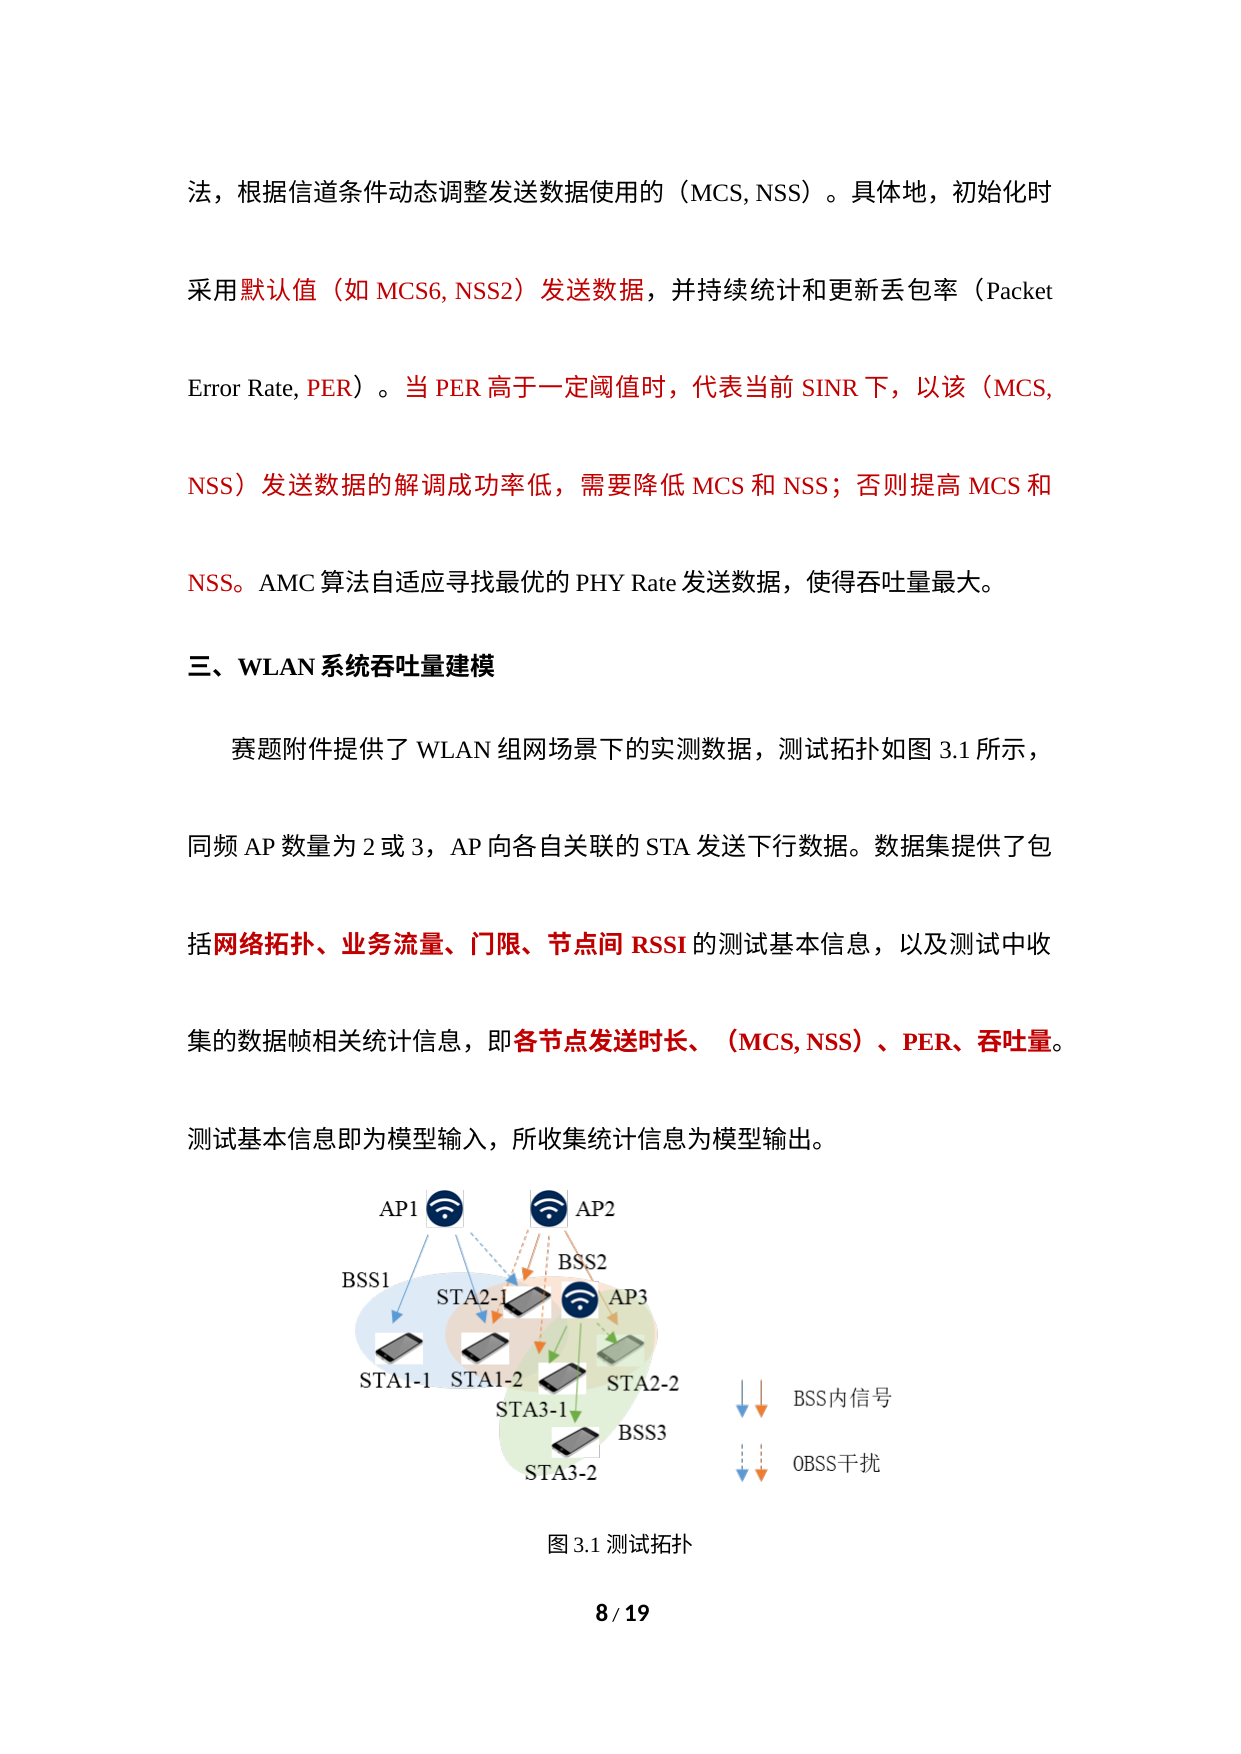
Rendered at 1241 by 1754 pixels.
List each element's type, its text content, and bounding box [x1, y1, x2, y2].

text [187, 158, 1053, 613]
picture [327, 1187, 914, 1501]
text 赛题附件提供了WLAN组网场景下的实测数据，测试拓扑如图3.1所示，同频AP数量为2或3，AP向各自关联的STA发送下行数据。数据集提供了包括网络拓扑、业务流量、门限、节点间RSSI的测试基本信息，以及测试中收集的数据帧相关统计信息，即各节点发送时长、（MCS, NSS）、PER、吞吐量。测试基本信息即为模型输入，所收集统计信息为模型输出。 [187, 715, 1053, 1170]
text 三、WLAN系统吞吐量建模 [187, 632, 1053, 697]
text 图3.1 测试拓扑 [187, 1526, 1053, 1559]
